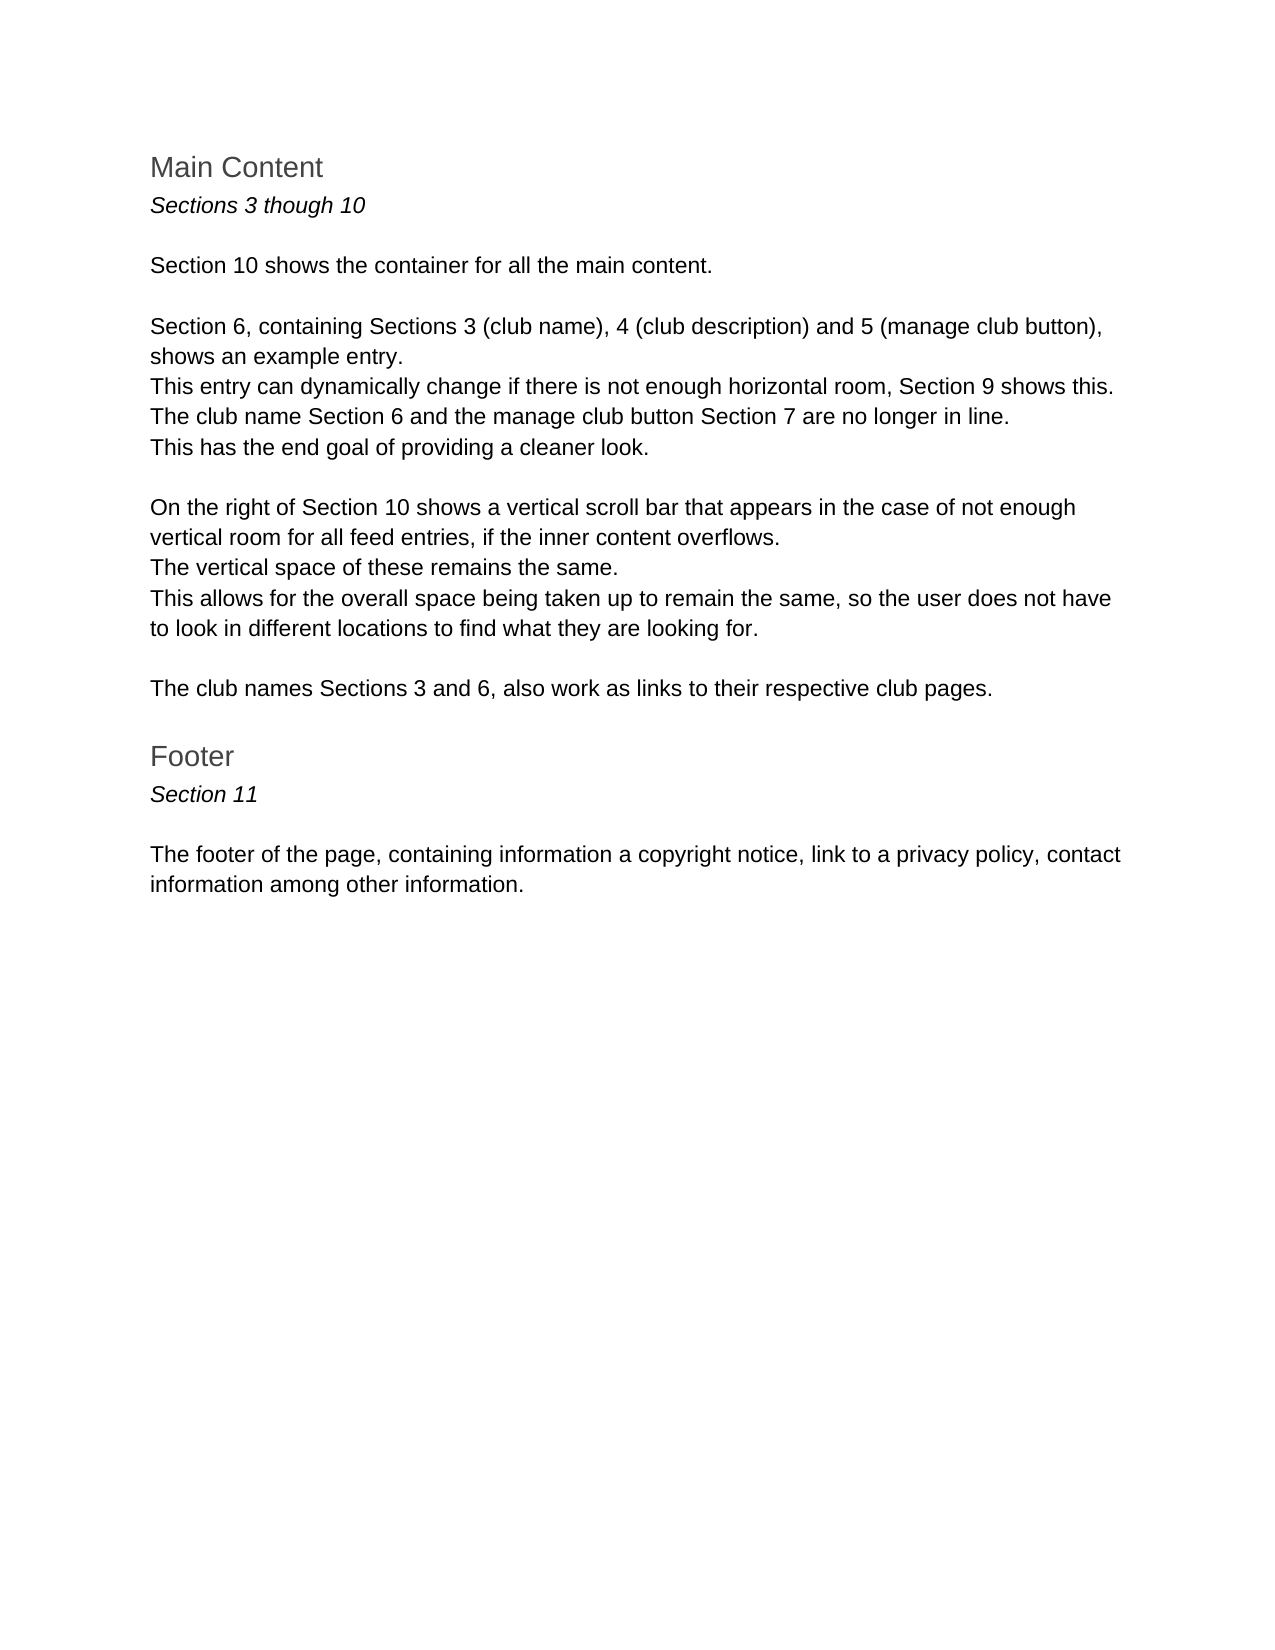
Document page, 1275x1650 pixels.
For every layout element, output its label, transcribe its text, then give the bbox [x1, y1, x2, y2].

text The vertical space of these remains the same. [150, 554, 1125, 581]
subtitle Main Content [150, 150, 1125, 183]
text Section 10 shows the container for all the main content. [150, 252, 1125, 279]
text This allows for the overall space being taken up to remain the same, so the user does not have to look in different locations to find what they are looking for. [150, 584, 1125, 641]
subtitle Footer [150, 739, 1125, 772]
text Section 11 [150, 781, 1125, 807]
text On the right of Section 10 shows a vertical scroll bar that appears in the case of not enough vertical room for all feed entries, if the inner content overflows. [150, 494, 1125, 551]
text Section 6, containing Sections 3 (club name), 4 (club description) and 5 (manage club button), shows an example entry. [150, 313, 1125, 369]
text Sections 3 though 10 [150, 192, 1125, 218]
text The club names Sections 3 and 6, also work as links to their respective club pages. [150, 675, 1125, 702]
text The footer of the page, containing information a copyright notice, link to a privacy policy, contact information among other information. [150, 841, 1125, 898]
text This has the end goal of providing a cleaner look. [150, 433, 1125, 460]
text This entry can dynamically change if there is not enough horizontal room, Section 9 shows this. The club name Section 6 and the manage club button Section 7 are no longer in line. [150, 373, 1125, 430]
